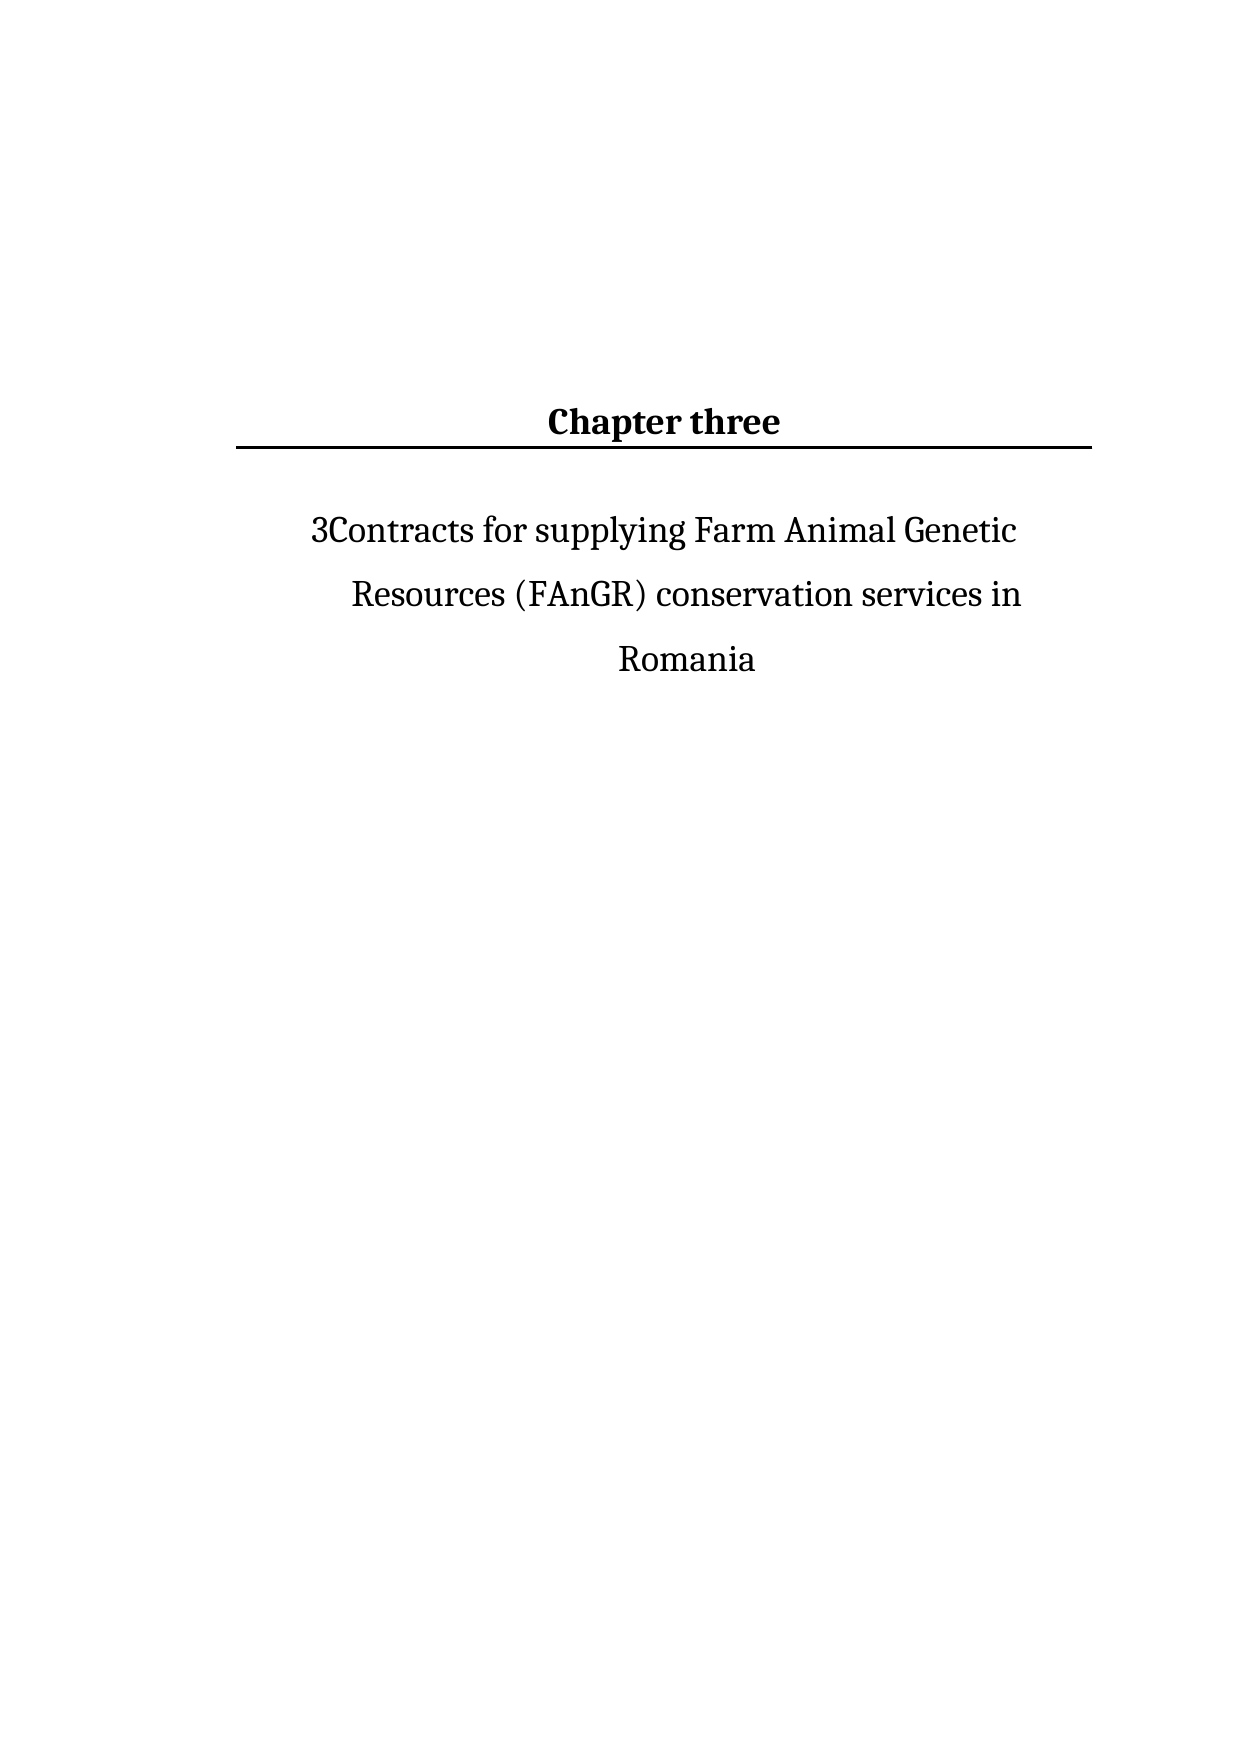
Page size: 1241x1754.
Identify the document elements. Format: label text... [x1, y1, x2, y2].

subtitle Contracts for supplying Farm Animal Genetic Resources (FAnGR) conservation services in Romania [236, 508, 1092, 681]
title Chapter three [236, 401, 1092, 446]
